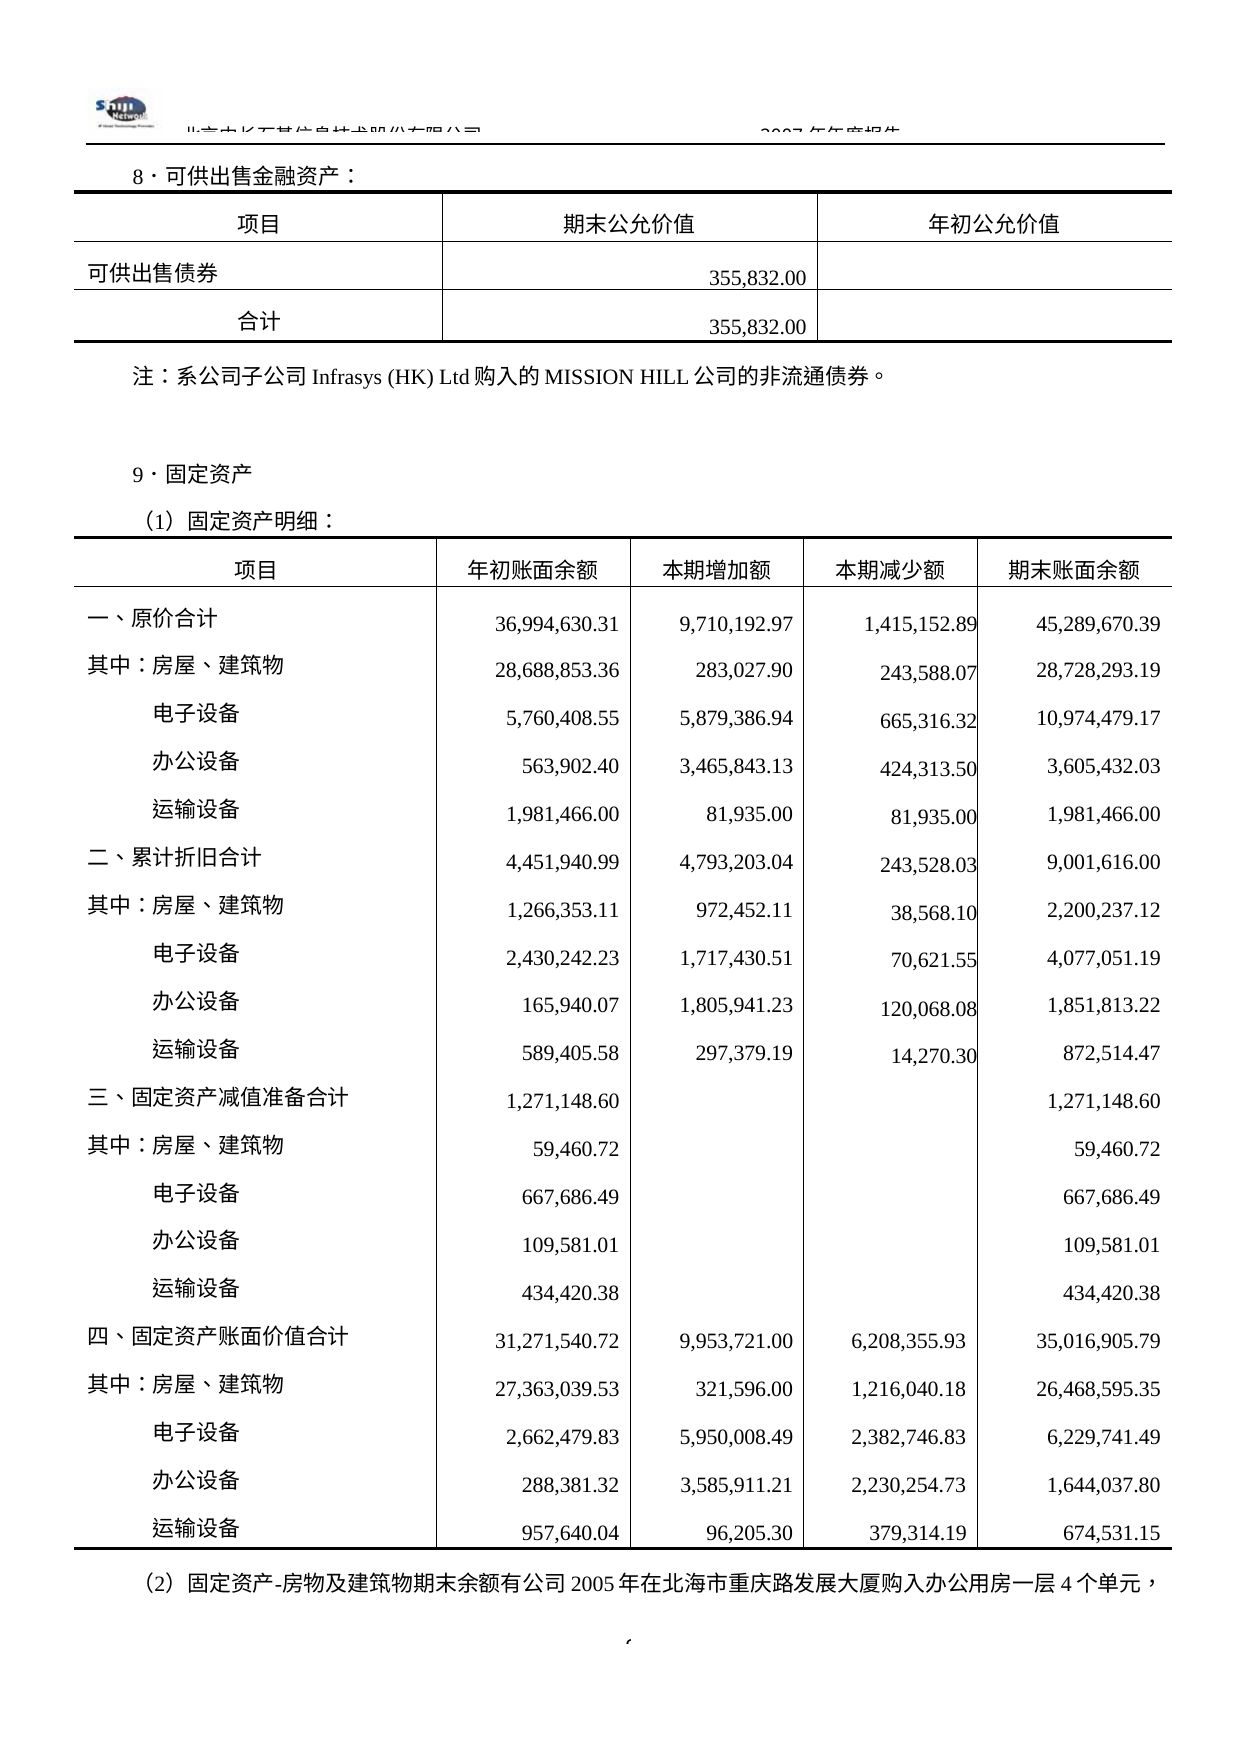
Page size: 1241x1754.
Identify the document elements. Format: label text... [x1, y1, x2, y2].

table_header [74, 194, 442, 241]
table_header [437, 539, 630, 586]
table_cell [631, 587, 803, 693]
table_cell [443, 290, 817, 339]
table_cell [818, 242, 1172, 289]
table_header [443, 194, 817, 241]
text 注：系公司子公司Infrasys (HK) Ltd购入的MISSION HILL公司的非流通债券。 [132, 361, 1163, 391]
text 8．可供出售金融资产： [132, 161, 1163, 190]
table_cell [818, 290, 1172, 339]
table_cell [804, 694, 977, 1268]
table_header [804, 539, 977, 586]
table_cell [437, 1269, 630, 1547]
picture [88, 88, 164, 136]
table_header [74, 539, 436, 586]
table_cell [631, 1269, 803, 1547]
text 9．固定资产 [132, 459, 1163, 489]
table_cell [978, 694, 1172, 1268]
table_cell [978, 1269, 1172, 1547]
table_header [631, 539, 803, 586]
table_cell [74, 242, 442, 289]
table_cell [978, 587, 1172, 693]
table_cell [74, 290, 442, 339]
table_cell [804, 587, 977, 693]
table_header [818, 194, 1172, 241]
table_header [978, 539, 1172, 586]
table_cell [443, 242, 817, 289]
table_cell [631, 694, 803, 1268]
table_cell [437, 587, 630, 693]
text （1）固定资产明细： [132, 506, 1163, 536]
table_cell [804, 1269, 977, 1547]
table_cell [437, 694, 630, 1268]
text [132, 1568, 1174, 1598]
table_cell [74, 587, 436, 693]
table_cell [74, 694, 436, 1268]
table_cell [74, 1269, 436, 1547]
